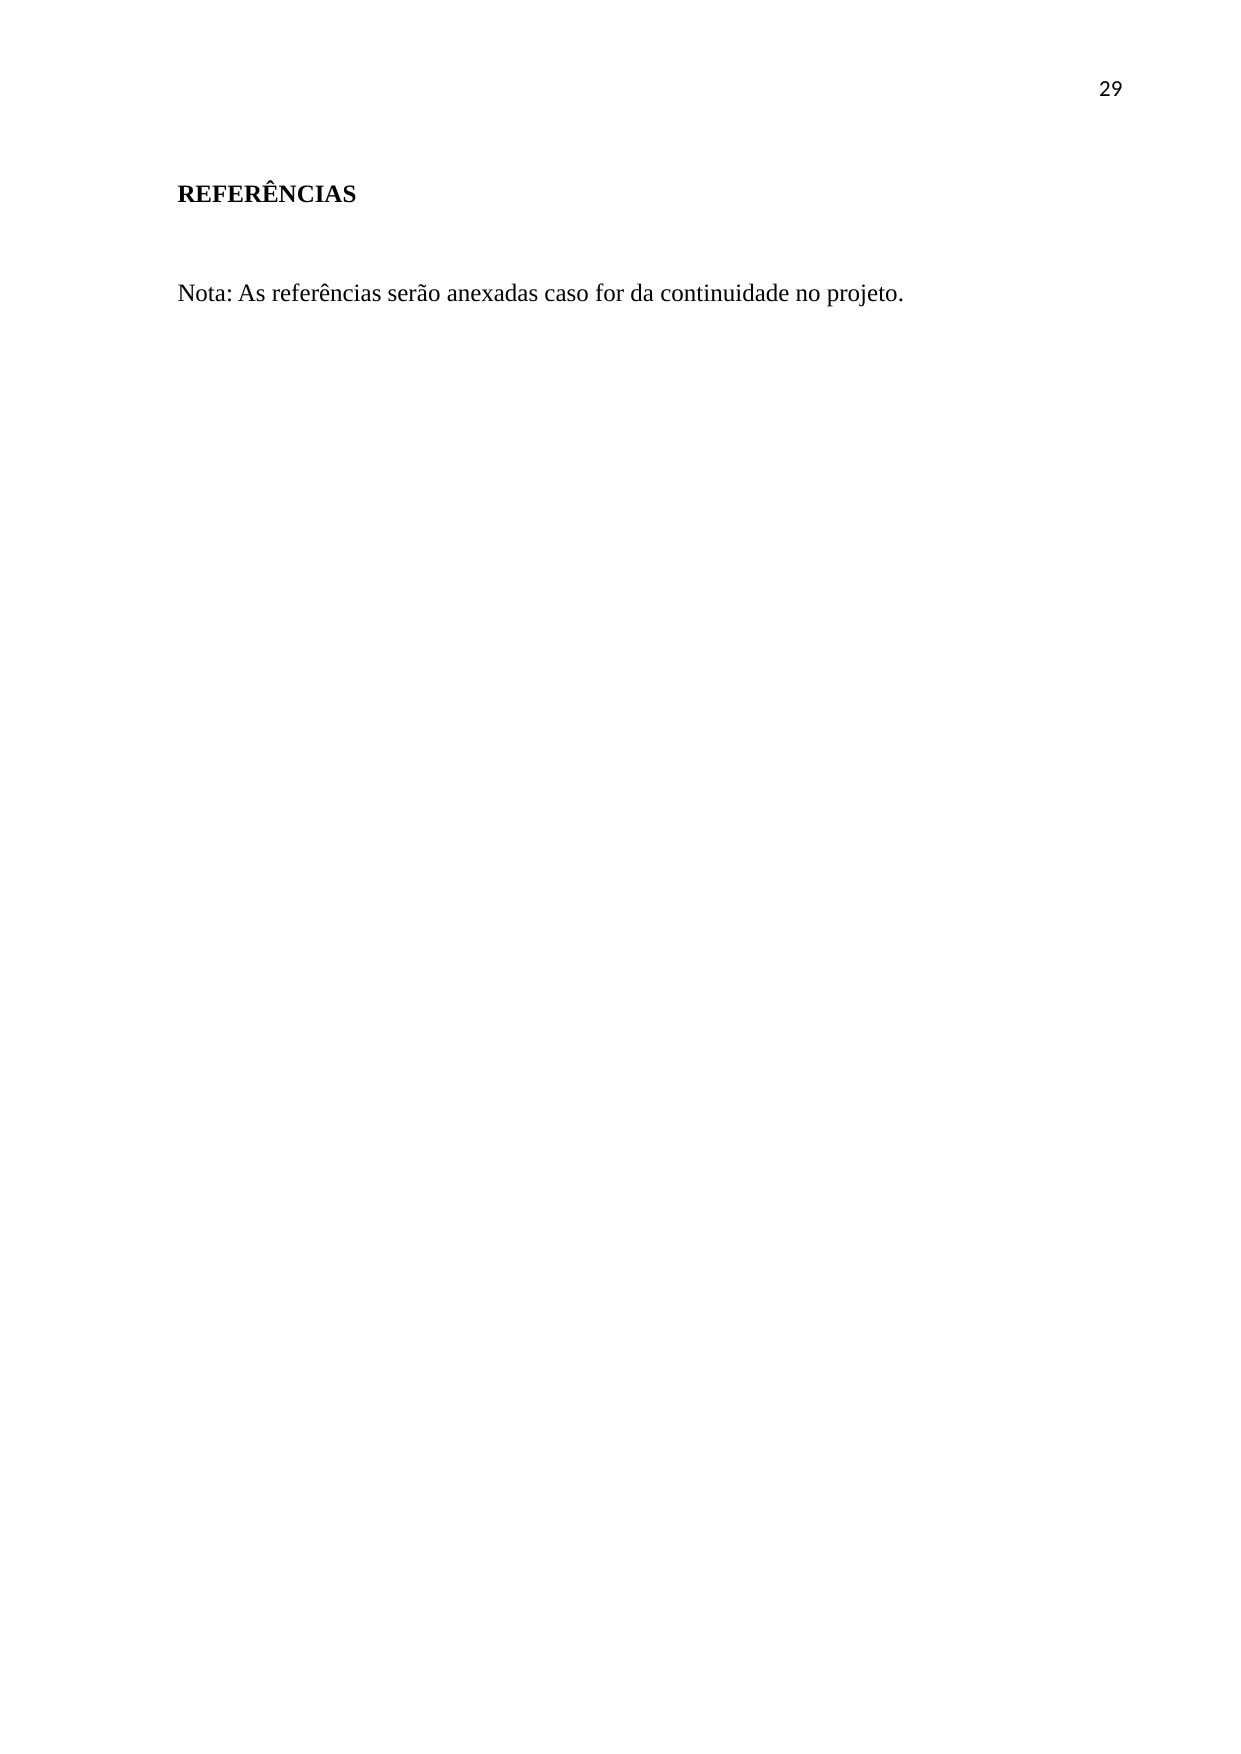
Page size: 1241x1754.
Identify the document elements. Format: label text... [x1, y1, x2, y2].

text Nota: As referências serão anexadas caso for da continuidade no projeto. [177, 278, 1122, 307]
subtitle REFERÊNCIAS [177, 179, 1122, 208]
